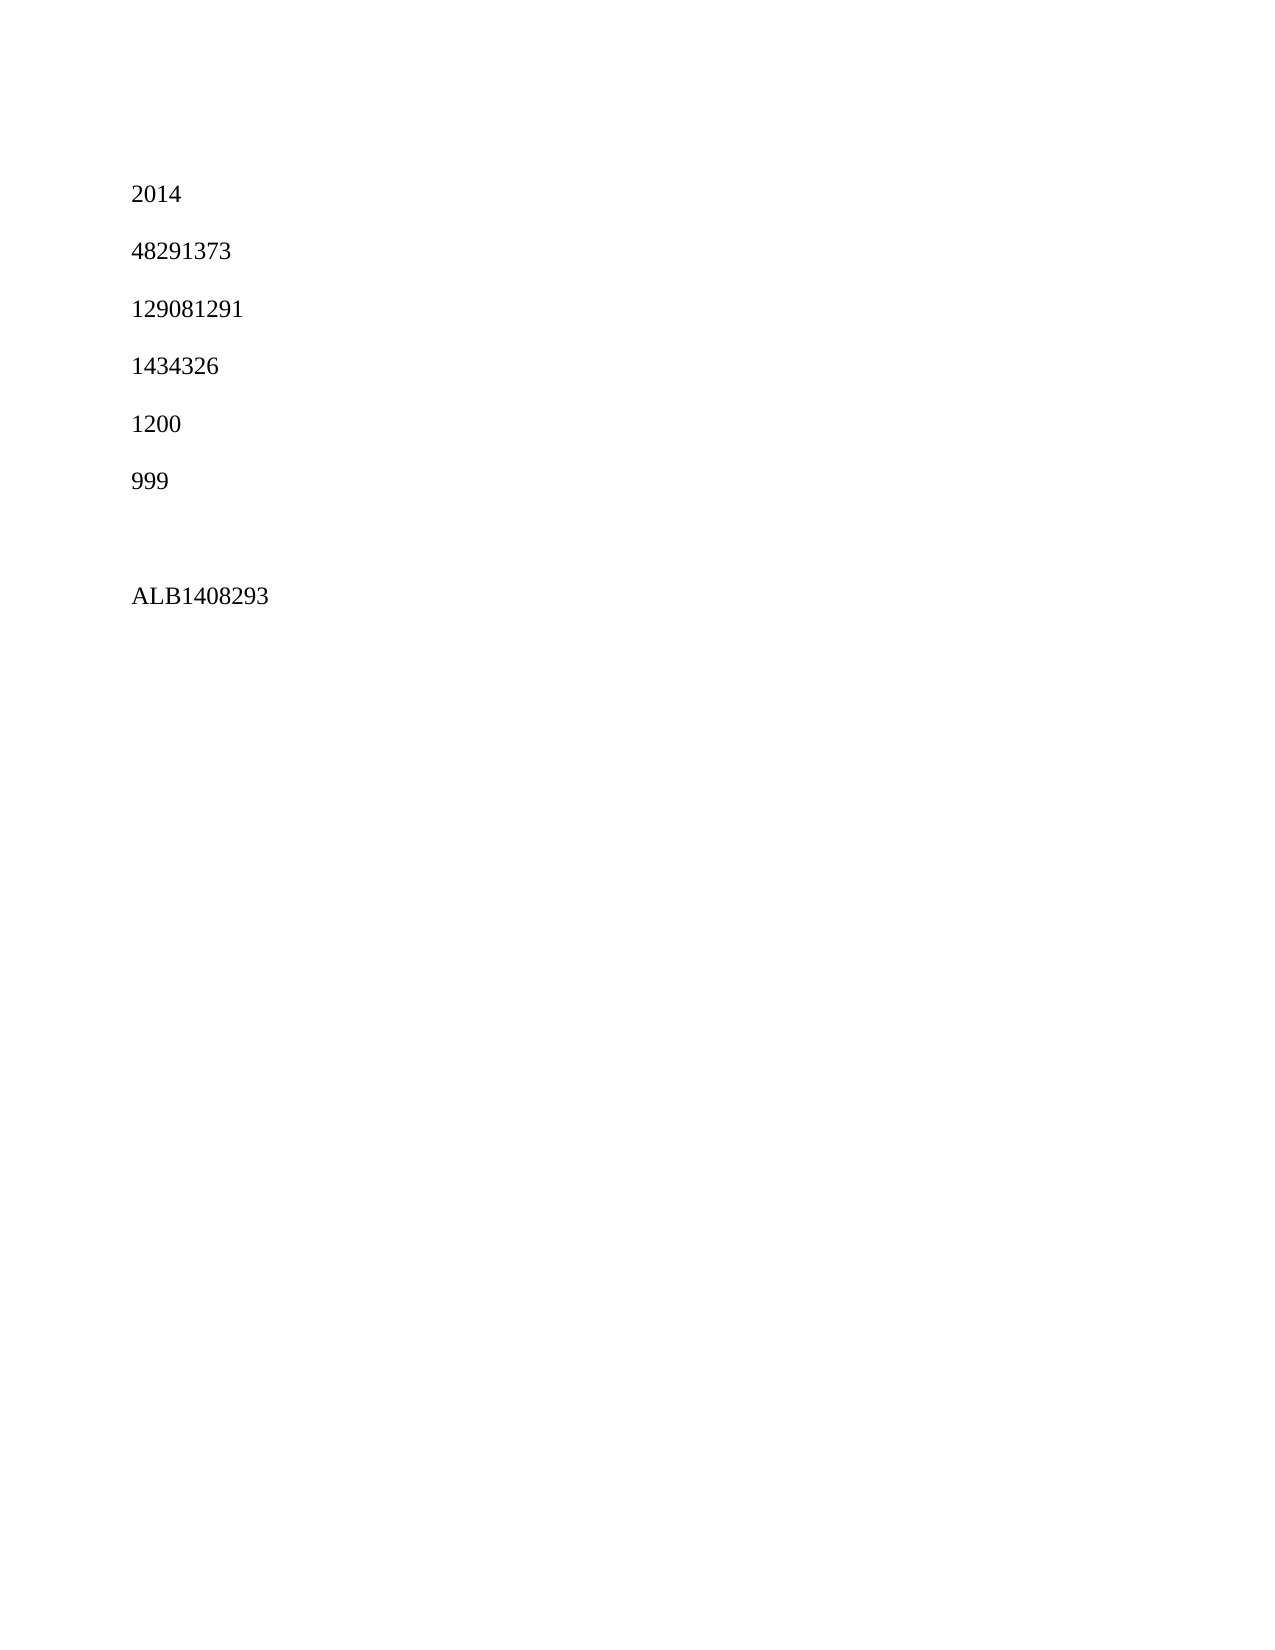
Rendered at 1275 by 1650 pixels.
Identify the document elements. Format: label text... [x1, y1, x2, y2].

list 2014 [131, 179, 1237, 207]
list 999 [131, 466, 1237, 495]
list 1434326 [131, 351, 1237, 380]
list 48291373 [131, 236, 1237, 265]
list ALB1408293 [131, 581, 1237, 610]
list 129081291 [131, 294, 1237, 322]
list 1200 [131, 409, 1237, 437]
